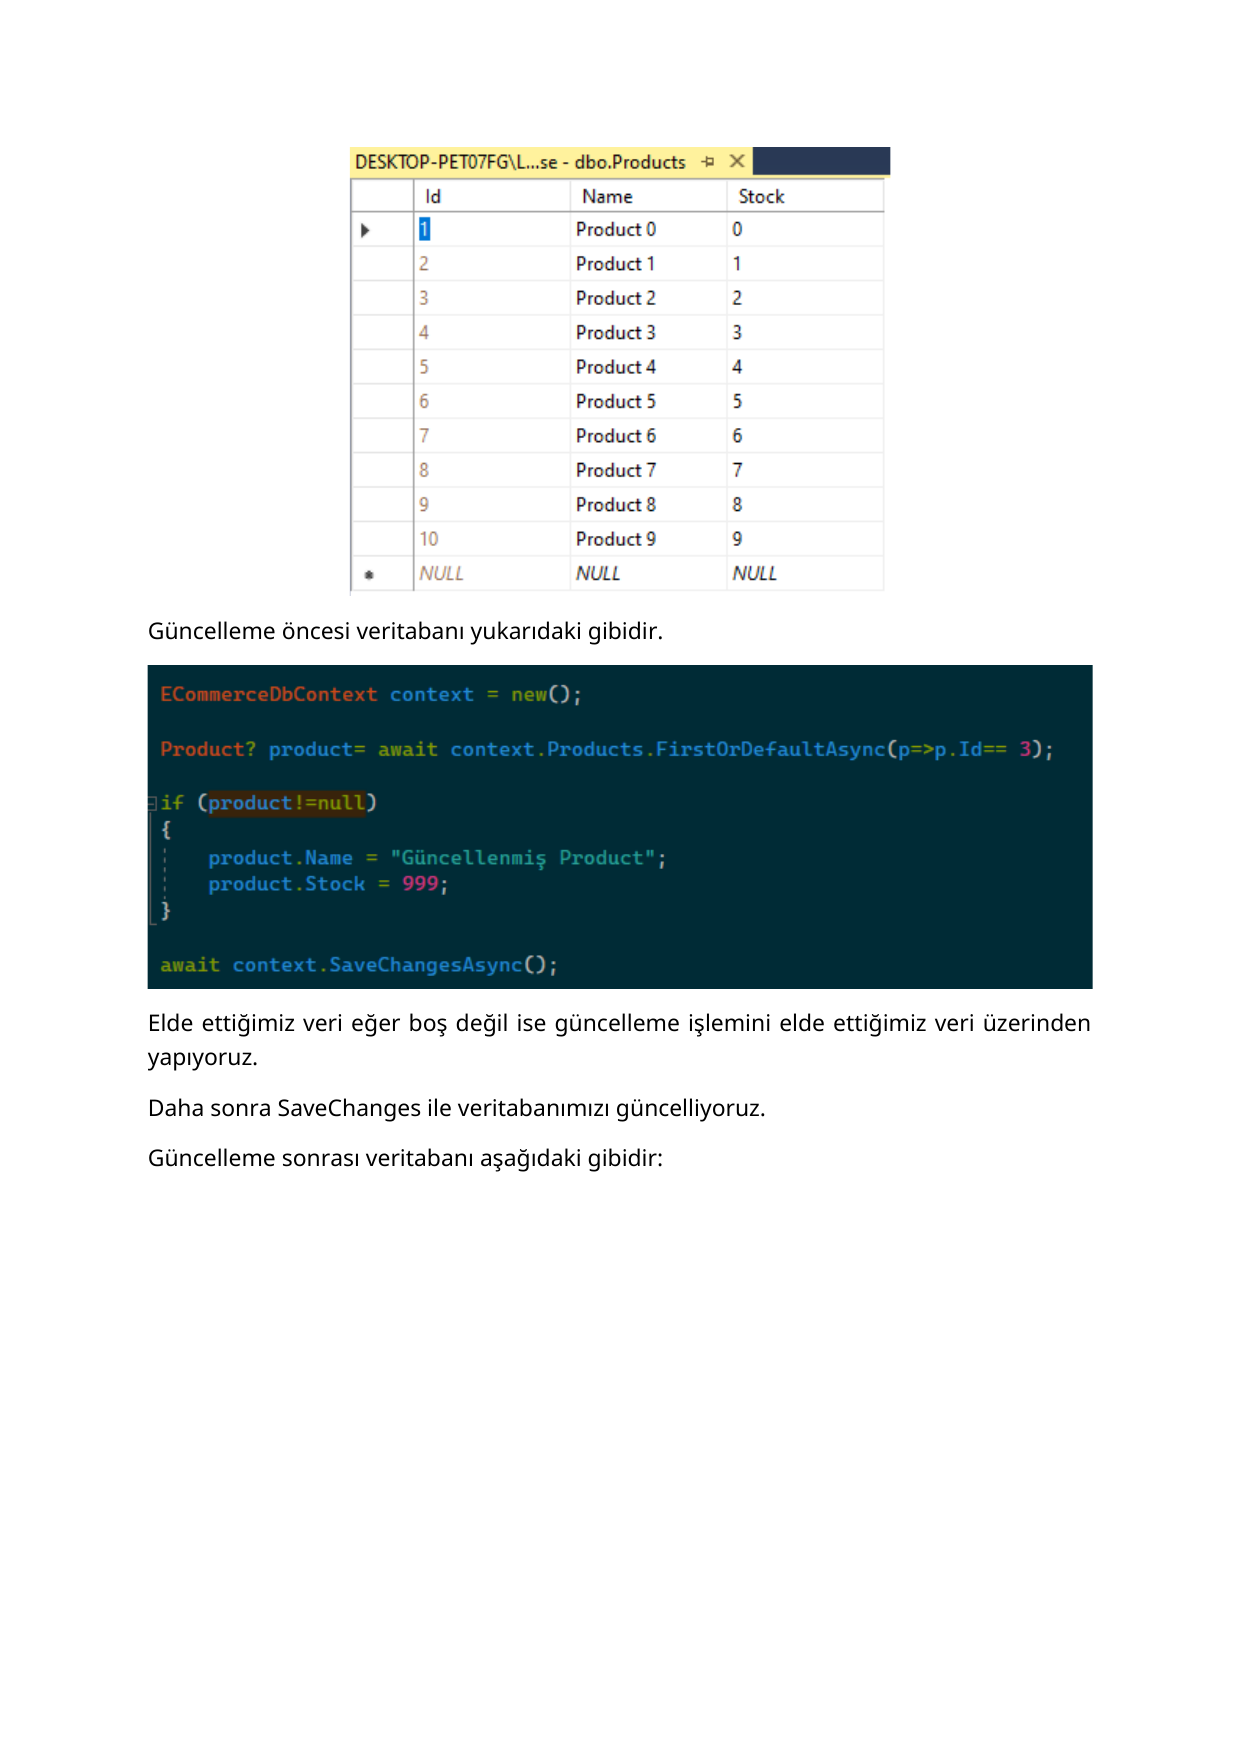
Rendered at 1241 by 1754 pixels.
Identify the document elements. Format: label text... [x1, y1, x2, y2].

picture [476, 746, 486, 755]
picture [716, 742, 758, 755]
picture [147, 797, 157, 809]
picture [209, 855, 220, 868]
picture [246, 962, 256, 971]
picture [198, 790, 376, 818]
picture [271, 959, 279, 971]
picture [342, 691, 353, 701]
picture [490, 743, 497, 755]
picture [961, 742, 967, 755]
picture [172, 795, 184, 809]
picture [306, 877, 316, 890]
picture [647, 850, 653, 857]
picture [378, 740, 425, 756]
picture [355, 962, 364, 971]
text Daha sonra SaveChanges ile veritabanımızı güncelliyoruz. [148, 1091, 1093, 1123]
picture [331, 855, 353, 864]
picture [161, 687, 232, 701]
picture [161, 794, 171, 809]
picture [634, 852, 643, 864]
picture [453, 855, 461, 864]
picture [294, 742, 328, 755]
picture [391, 691, 400, 700]
picture [562, 742, 630, 755]
picture [598, 850, 607, 864]
picture [307, 959, 316, 971]
picture [585, 855, 594, 864]
picture [477, 850, 486, 864]
picture [826, 742, 839, 755]
picture [500, 962, 522, 971]
picture [538, 855, 546, 870]
picture [403, 876, 438, 890]
picture [234, 962, 243, 971]
picture [221, 855, 243, 864]
picture [513, 747, 520, 755]
picture [561, 685, 570, 703]
picture [610, 855, 619, 864]
picture [246, 877, 268, 890]
picture [221, 881, 243, 890]
picture [306, 851, 328, 864]
picture [160, 956, 208, 971]
picture [282, 878, 292, 890]
picture [526, 744, 533, 755]
picture [416, 691, 425, 700]
text Güncelleme öncesi veritabanı yukarıdaki gibidir. [148, 615, 1093, 646]
picture [574, 855, 580, 864]
picture [426, 742, 437, 756]
picture [537, 956, 545, 974]
picture [270, 746, 292, 759]
text Elde ettiğimiz veri eğer boş değil ise güncelleme işlemini elde ettiğimiz veri üzerinden yapıyoruz. [148, 1007, 1093, 1072]
picture [814, 743, 823, 755]
picture [1021, 742, 1030, 756]
picture [245, 742, 256, 756]
picture [562, 850, 571, 864]
picture [507, 855, 522, 864]
picture [403, 691, 413, 700]
picture [441, 855, 449, 864]
picture [354, 746, 365, 753]
picture [463, 688, 472, 700]
picture [512, 685, 558, 703]
picture [488, 855, 497, 864]
picture [768, 742, 776, 755]
picture [971, 742, 1006, 755]
picture [270, 855, 279, 864]
picture [246, 851, 268, 864]
picture [487, 691, 498, 698]
picture [439, 691, 450, 700]
picture [671, 742, 676, 755]
picture [682, 746, 703, 755]
picture [331, 746, 339, 755]
picture [209, 881, 220, 894]
picture [900, 744, 939, 760]
picture [343, 743, 351, 755]
picture [839, 746, 848, 751]
picture [259, 962, 268, 971]
picture [354, 687, 377, 701]
picture [452, 691, 460, 700]
picture [452, 958, 474, 971]
picture [318, 878, 328, 890]
picture [429, 855, 437, 864]
picture [464, 746, 473, 755]
picture [657, 742, 666, 755]
picture [851, 746, 861, 760]
picture [349, 147, 891, 596]
picture [367, 855, 377, 861]
picture [147, 810, 156, 925]
picture [465, 850, 473, 864]
picture [404, 850, 425, 864]
picture [526, 855, 534, 864]
picture [393, 850, 399, 857]
picture [1034, 740, 1042, 758]
picture [163, 821, 171, 839]
picture [282, 852, 292, 864]
text Güncelleme sonrası veritabanı aşağıdaki gibidir: [148, 1142, 1093, 1173]
picture [161, 742, 244, 756]
picture [352, 877, 364, 890]
picture [889, 740, 897, 758]
picture [778, 746, 800, 755]
picture [802, 742, 812, 755]
picture [295, 962, 303, 971]
picture [331, 958, 353, 971]
picture [549, 742, 560, 755]
picture [209, 957, 220, 971]
picture [270, 881, 279, 890]
picture [525, 956, 533, 974]
picture [378, 881, 389, 887]
picture [233, 687, 341, 701]
picture [864, 746, 884, 755]
picture [282, 962, 292, 971]
picture [367, 958, 455, 975]
picture [622, 855, 630, 864]
picture [633, 746, 643, 755]
picture [706, 743, 714, 755]
picture [940, 746, 946, 755]
picture [488, 962, 497, 975]
picture [429, 688, 436, 700]
picture [163, 902, 170, 920]
picture [476, 966, 486, 971]
picture [331, 881, 352, 890]
